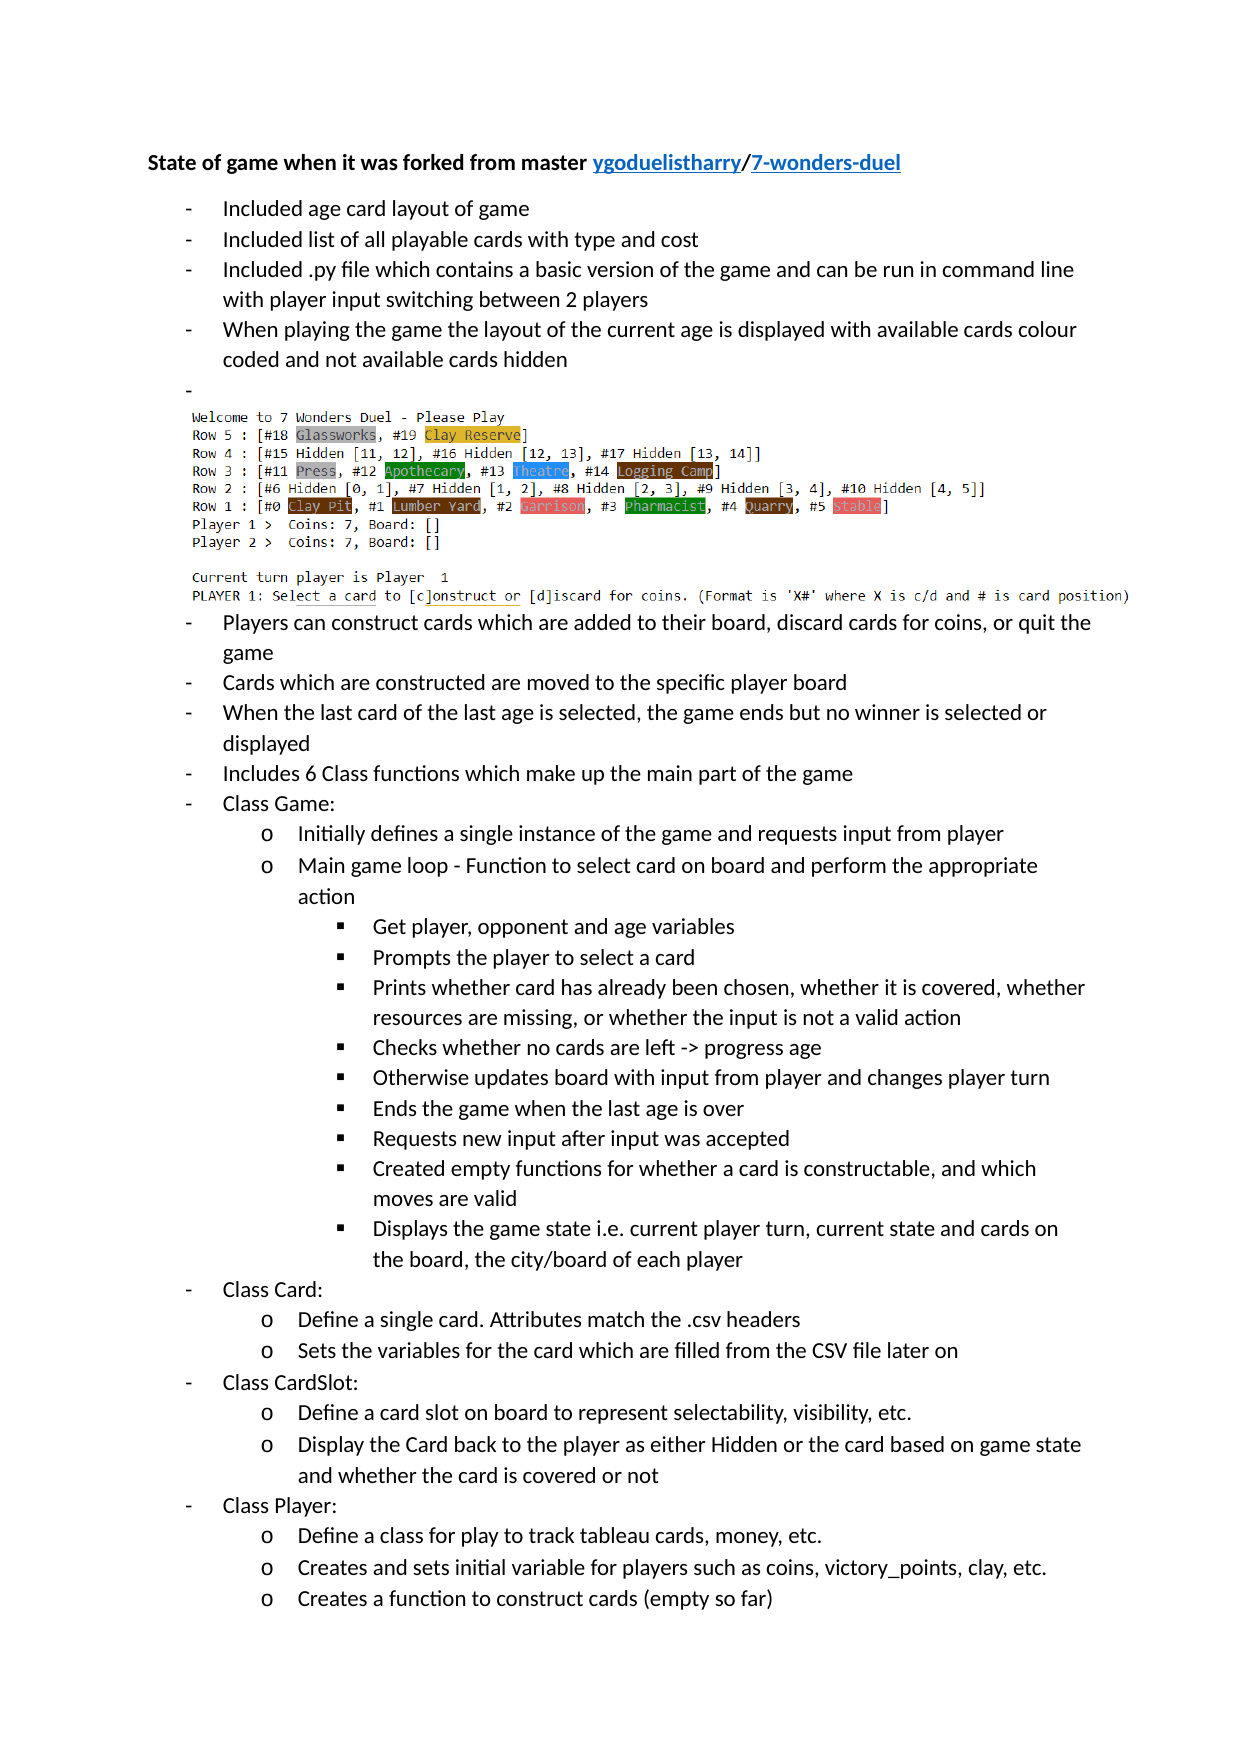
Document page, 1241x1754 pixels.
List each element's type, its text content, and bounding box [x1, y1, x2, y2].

list Main game loop - Function to select card on board and perform the appropriate action [260, 851, 1093, 910]
list Requests new input after input was accepted [335, 1124, 1093, 1152]
list When the last card of the last age is selected, the game ends but no winner is selected or displayed [185, 698, 1093, 757]
list Class Player: [185, 1491, 1093, 1519]
list When playing the game the layout of the current age is displayed with available cards colour coded and not available cards hidden [185, 315, 1093, 373]
list Prompts the player to select a card [335, 943, 1093, 971]
list Creates a function to construct cards (empty so far) [260, 1584, 1093, 1613]
list Class Card: [185, 1275, 1093, 1303]
list Display the Card back to the player as either Hidden or the card based on game state and whether the card is covered or not [260, 1430, 1093, 1489]
list Otherwise updates board with input from player and changes player turn [335, 1063, 1093, 1091]
list Included age card layout of game [185, 194, 1093, 222]
list Define a single card. Attributes match the .csv headers [260, 1305, 1093, 1334]
list Class CardSlot: [185, 1368, 1093, 1396]
list Get player, opponent and age variables [335, 912, 1093, 940]
list Included .py file which contains a basic version of the game and can be run in command line with player input switching between 2 players [185, 255, 1093, 313]
list Created empty functions for whether a card is constructable, and which moves are valid [335, 1154, 1093, 1212]
list Includes 6 Class functions which make up the main part of the game [185, 759, 1093, 787]
list Class Game: [185, 789, 1093, 817]
list Define a class for play to track tableau cards, money, etc. [260, 1521, 1093, 1551]
picture [185, 406, 1130, 606]
list Sets the variables for the card which are filled from the CSV file later on [260, 1337, 1093, 1366]
list Ends the game when the last age is over [335, 1094, 1093, 1122]
list Displays the game state i.e. current player turn, current state and cards on the board, the city/board of each player [335, 1214, 1093, 1273]
list Cards which are constructed are moved to the specific player board [185, 668, 1093, 696]
list Players can construct cards which are added to their board, discard cards for coins, or quit the game [185, 608, 1093, 666]
list Prints whether card has already been chosen, whether it is covered, whether resources are missing, or whether the input is not a valid action [335, 973, 1093, 1031]
list Included list of all playable cards with type and cost [185, 225, 1093, 253]
text State of game when it was forked from master ygoduelistharry/7-wonders-duel [148, 148, 1093, 176]
list Define a card slot on board to represent selectability, visibility, etc. [260, 1398, 1093, 1427]
list Checks whether no cards are left -> progress age [335, 1033, 1093, 1061]
list Creates and sets initial variable for players such as coins, victory_points, clay, etc. [260, 1553, 1093, 1582]
list Initially defines a single instance of the game and requests input from player [260, 819, 1093, 848]
